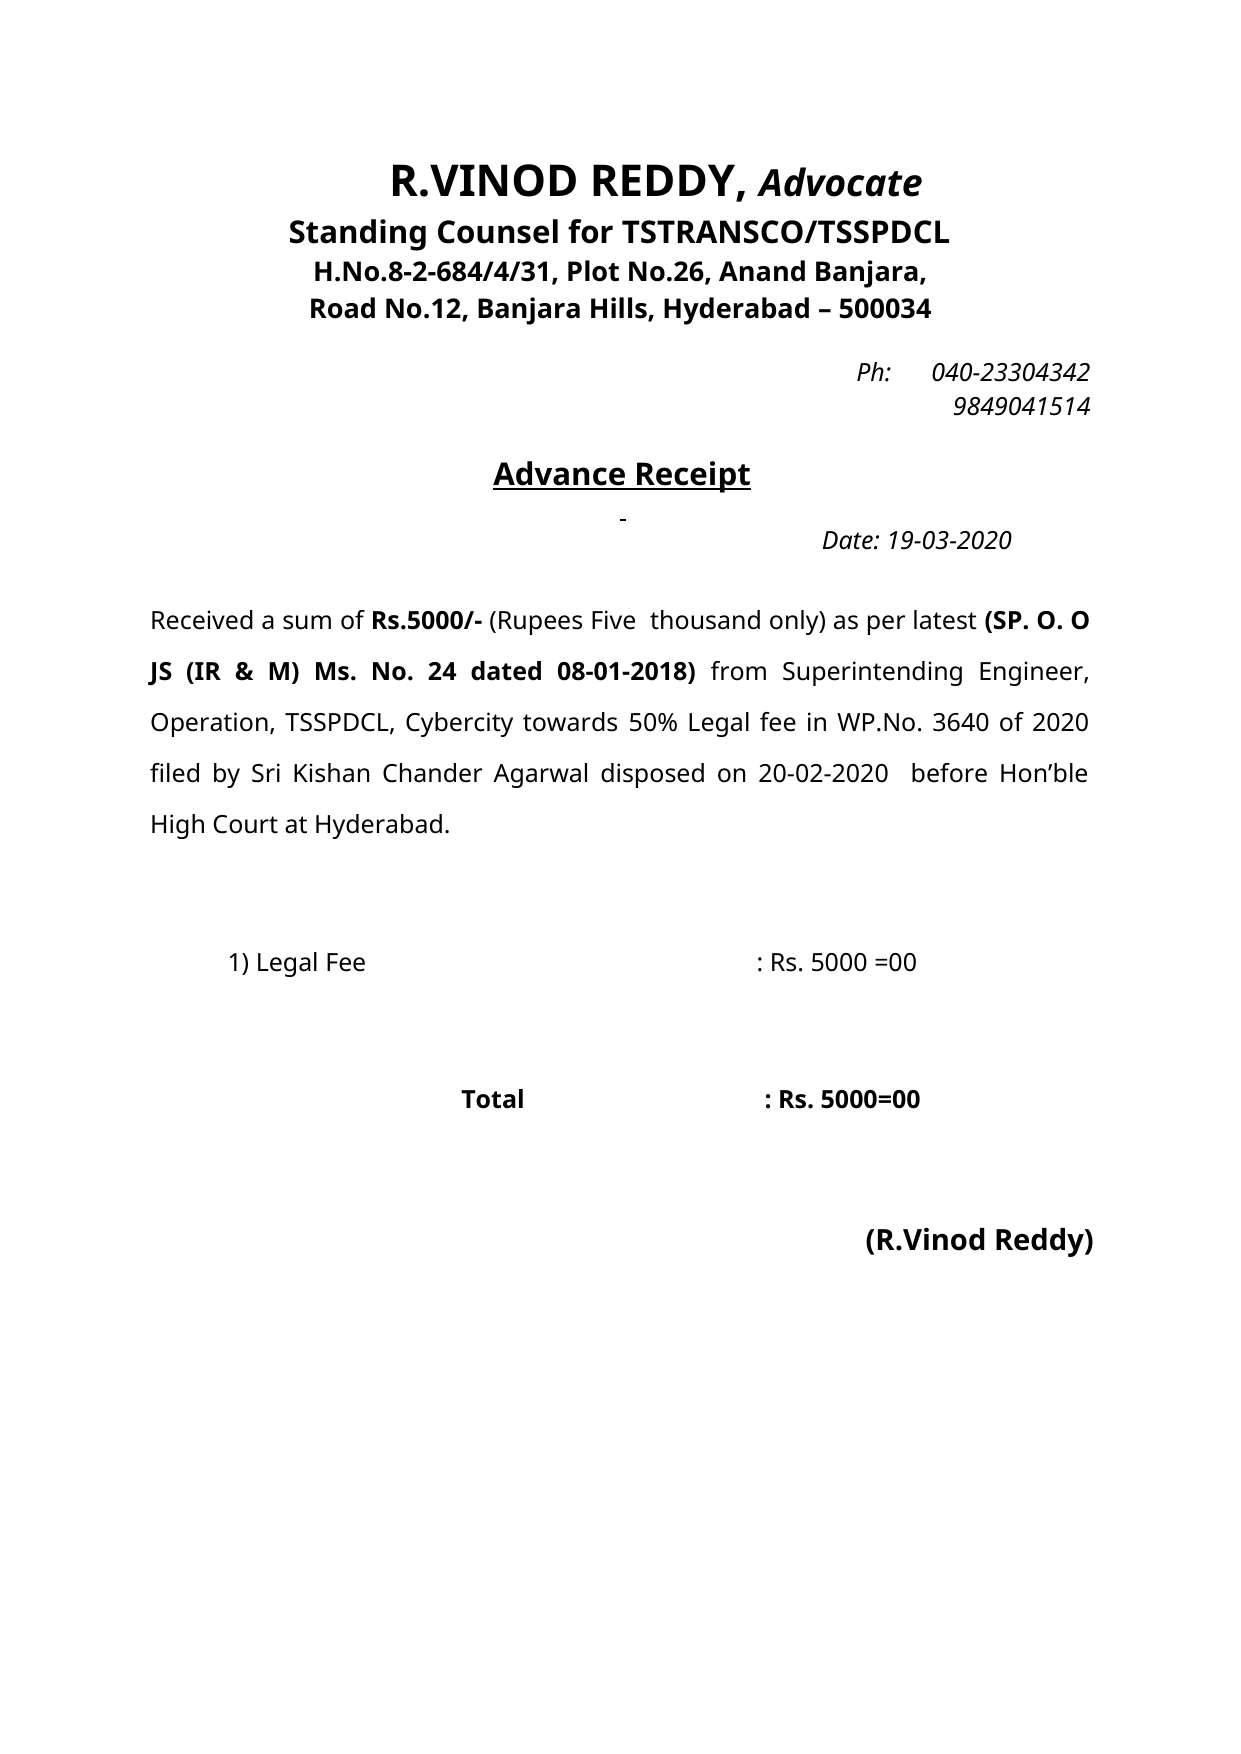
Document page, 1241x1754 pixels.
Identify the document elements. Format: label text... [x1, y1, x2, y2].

text 1) Legal Fee : Rs. 5000 =00 [227, 944, 975, 978]
text Received a sum of Rs.5000/- (Rupees Five thousand only) as per latest (SP. O. O JS (IR & M) Ms. No. 24 dated 08-01-2018) from Superintending Engineer, Operation, TSSPDCL, Cybercity towards 50% Legal fee in WP.No. 3640 of 2020 filed by Sri Kishan Chander Agarwal disposed on 20-02-2020 before Hon’ble High Court at Hyderabad. [150, 603, 1090, 841]
text Standing Counsel for TSTRANSCO/TSSPDCL [227, 209, 1012, 252]
text H.No.8-2-684/4/31, Plot No.26, Anand Banjara, [150, 252, 1090, 289]
text Advance Receipt [150, 452, 1094, 494]
text R.VINOD REDDY, Advocate [227, 150, 1012, 209]
text Ph: 040-23304342 [150, 355, 1090, 389]
text Road No.12, Banjara Hills, Hyderabad – 500034 [150, 289, 1090, 326]
text (R.Vinod Reddy) [677, 1219, 1094, 1258]
text Date: 19-03-2020 [227, 523, 1012, 557]
text 9849041514 [150, 389, 1090, 423]
text Total : Rs. 5000=00 [227, 1081, 975, 1116]
